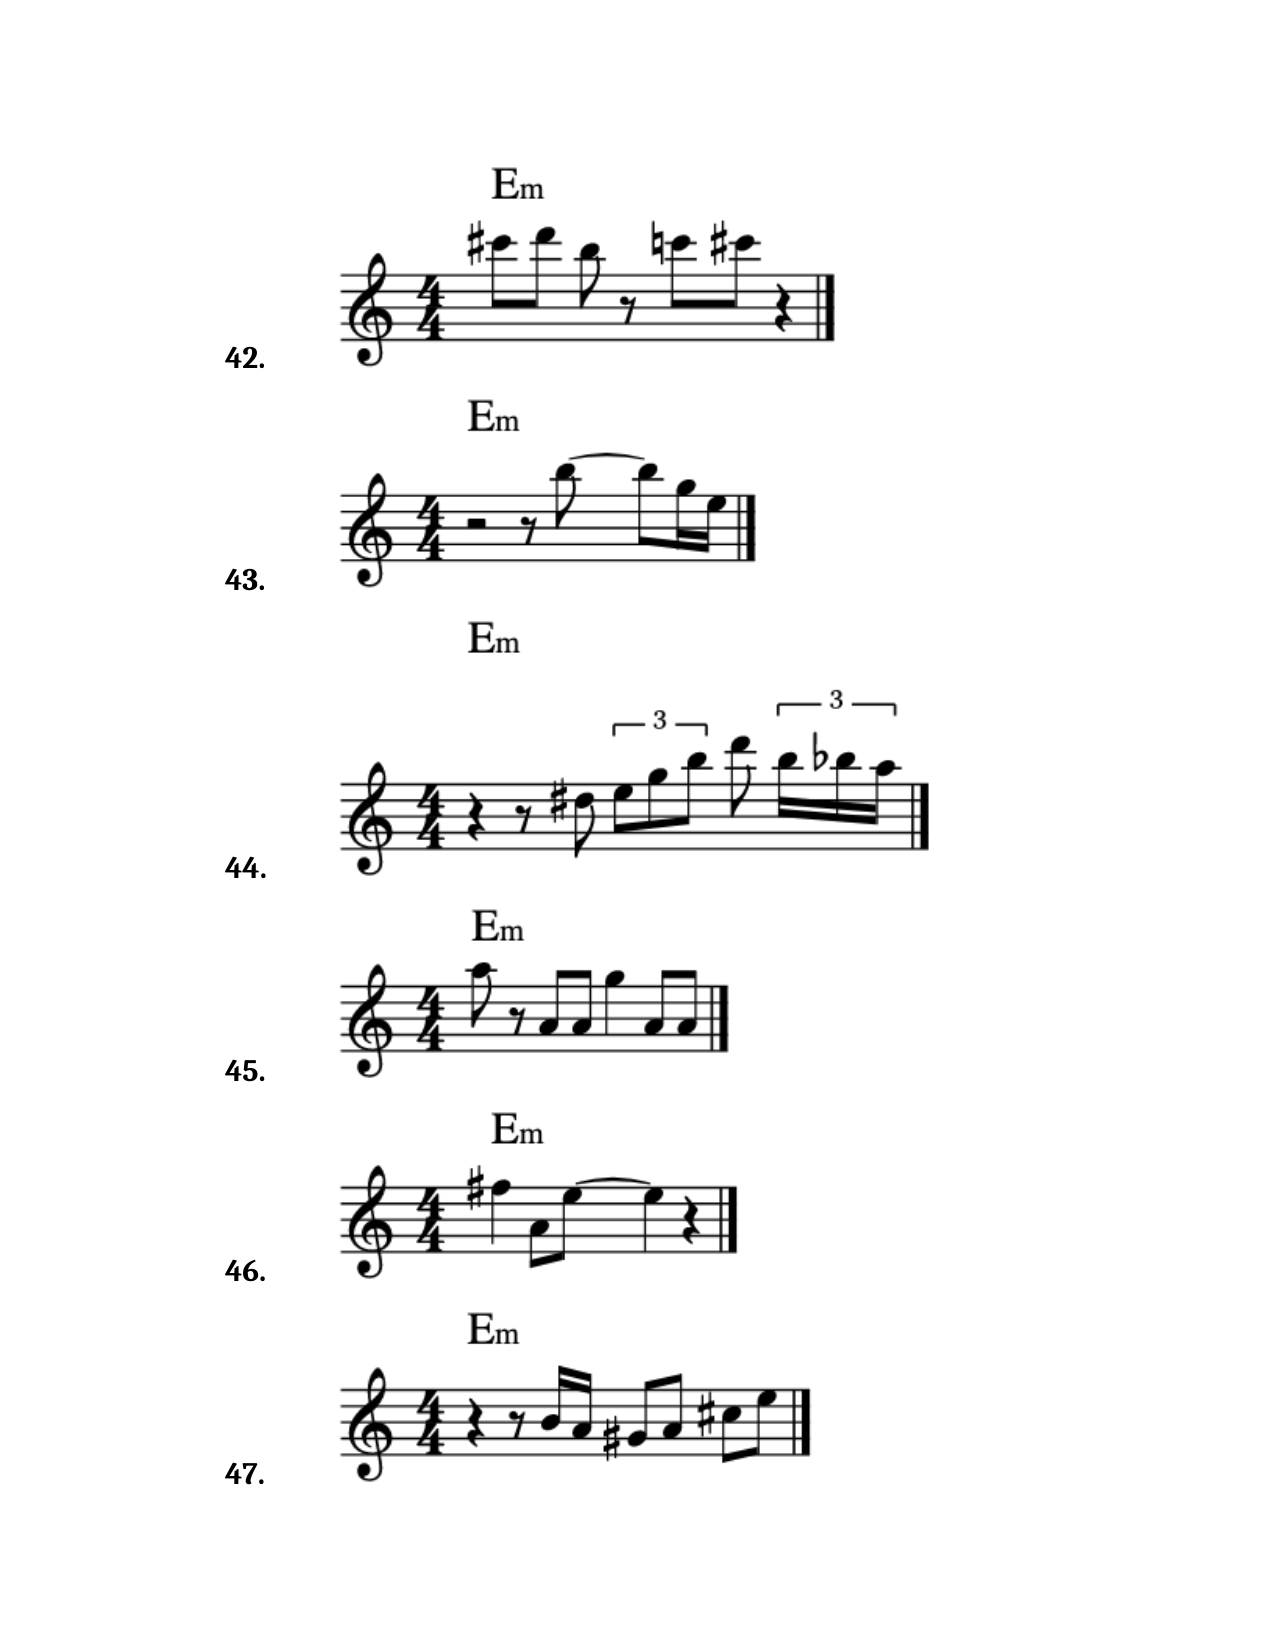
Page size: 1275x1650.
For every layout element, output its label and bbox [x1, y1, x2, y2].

picture [337, 891, 732, 1081]
picture [337, 1094, 740, 1282]
picture [337, 603, 932, 879]
picture [337, 381, 759, 591]
picture [337, 1294, 813, 1485]
picture [337, 150, 838, 369]
